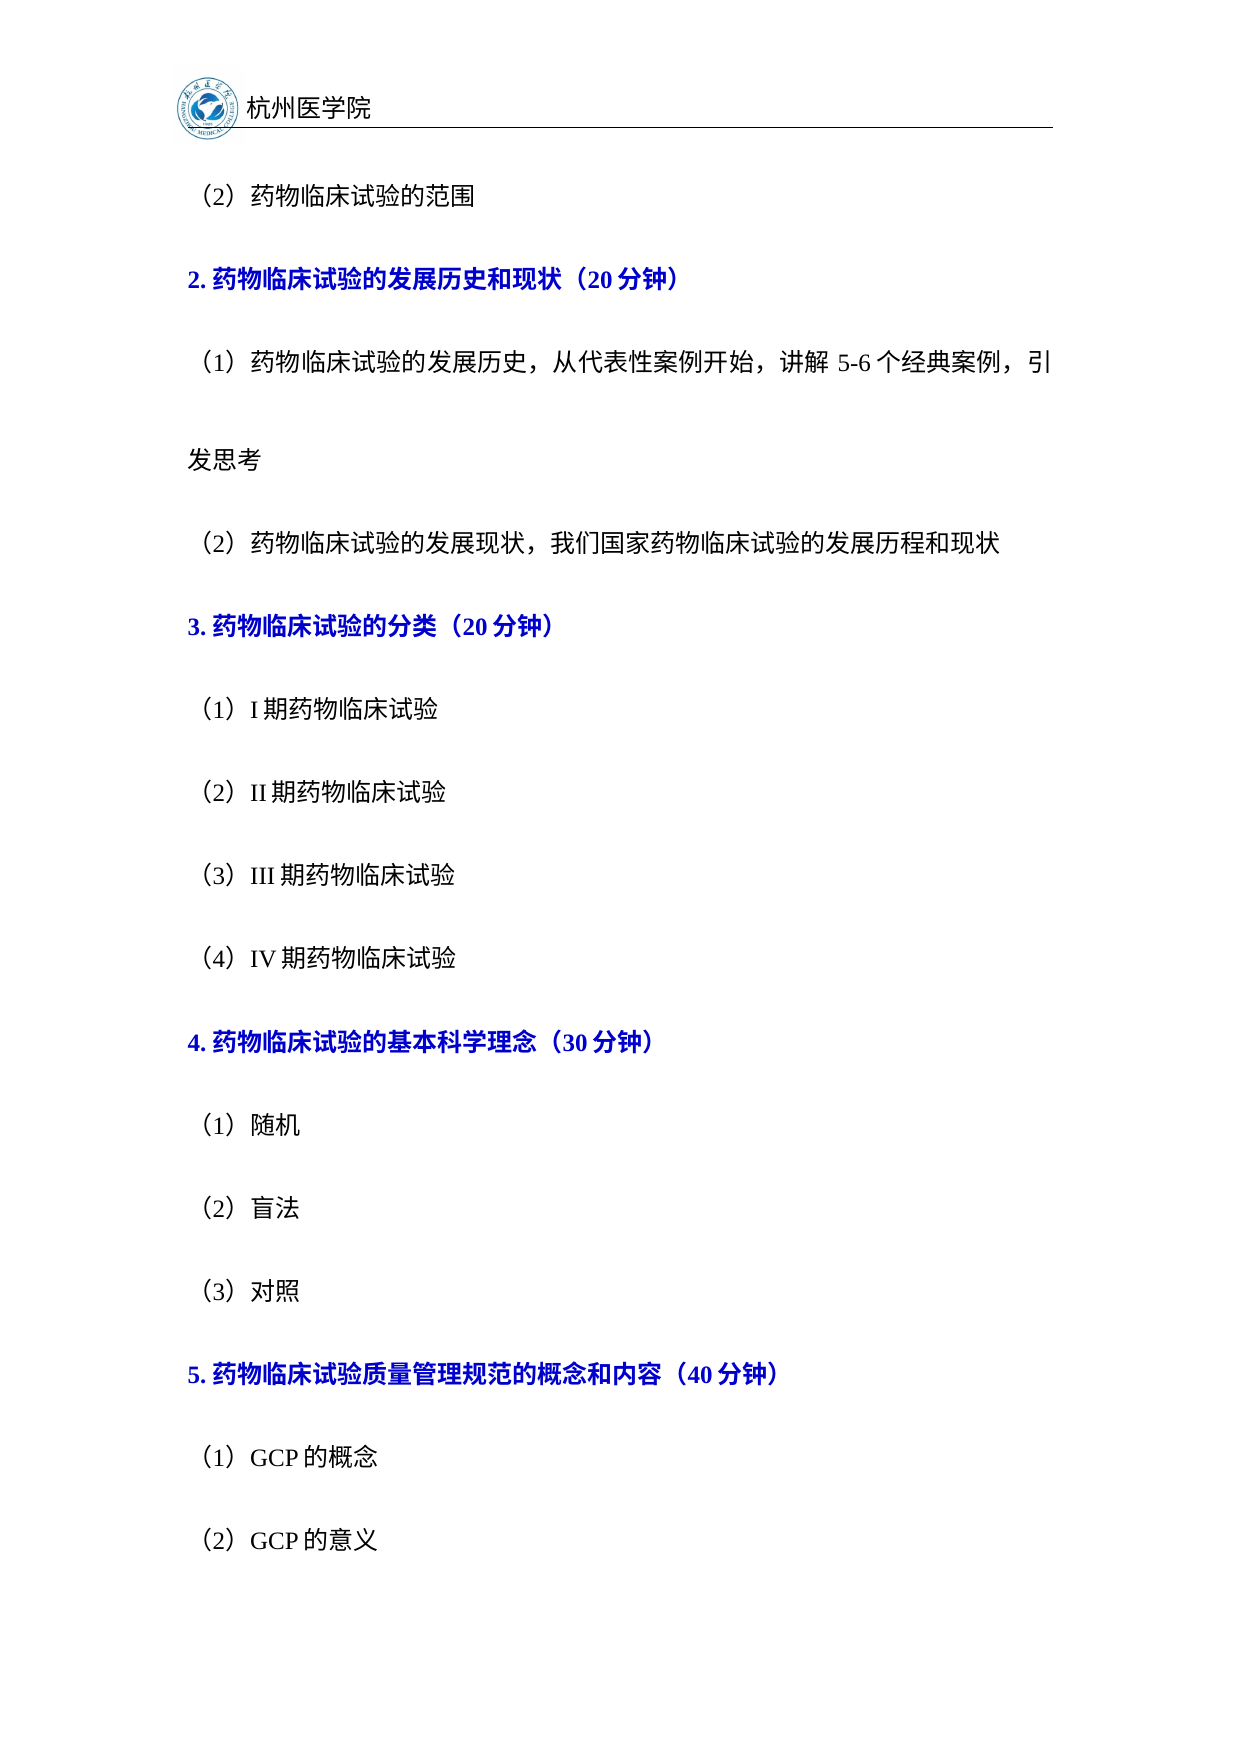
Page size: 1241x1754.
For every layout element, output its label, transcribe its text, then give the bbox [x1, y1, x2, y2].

text （1）GCP的概念 [187, 1423, 1053, 1488]
text （2）盲法 [187, 1174, 1053, 1239]
text 4. 药物临床试验的基本科学理念（30分钟） [187, 1008, 1053, 1073]
text （3）III期药物临床试验 [187, 841, 1053, 906]
text 5. 药物临床试验质量管理规范的概念和内容（40分钟） [187, 1340, 1053, 1405]
picture [170, 66, 247, 145]
text （2）药物临床试验的范围 [187, 162, 1053, 227]
text （2）GCP的意义 [187, 1506, 1053, 1571]
text 3. 药物临床试验的分类（20分钟） [187, 592, 1053, 657]
text （3）对照 [187, 1257, 1053, 1322]
text （1）药物临床试验的发展历史，从代表性案例开始，讲解5-6个经典案例，引发思考 [187, 328, 1053, 491]
text （1）I期药物临床试验 [187, 675, 1053, 740]
text （1）随机 [187, 1091, 1053, 1156]
text 2. 药物临床试验的发展历史和现状（20分钟） [187, 245, 1053, 310]
text （2）II期药物临床试验 [187, 758, 1053, 823]
text （4）IV期药物临床试验 [187, 924, 1053, 989]
text （2）药物临床试验的发展现状，我们国家药物临床试验的发展历程和现状 [187, 509, 1053, 574]
